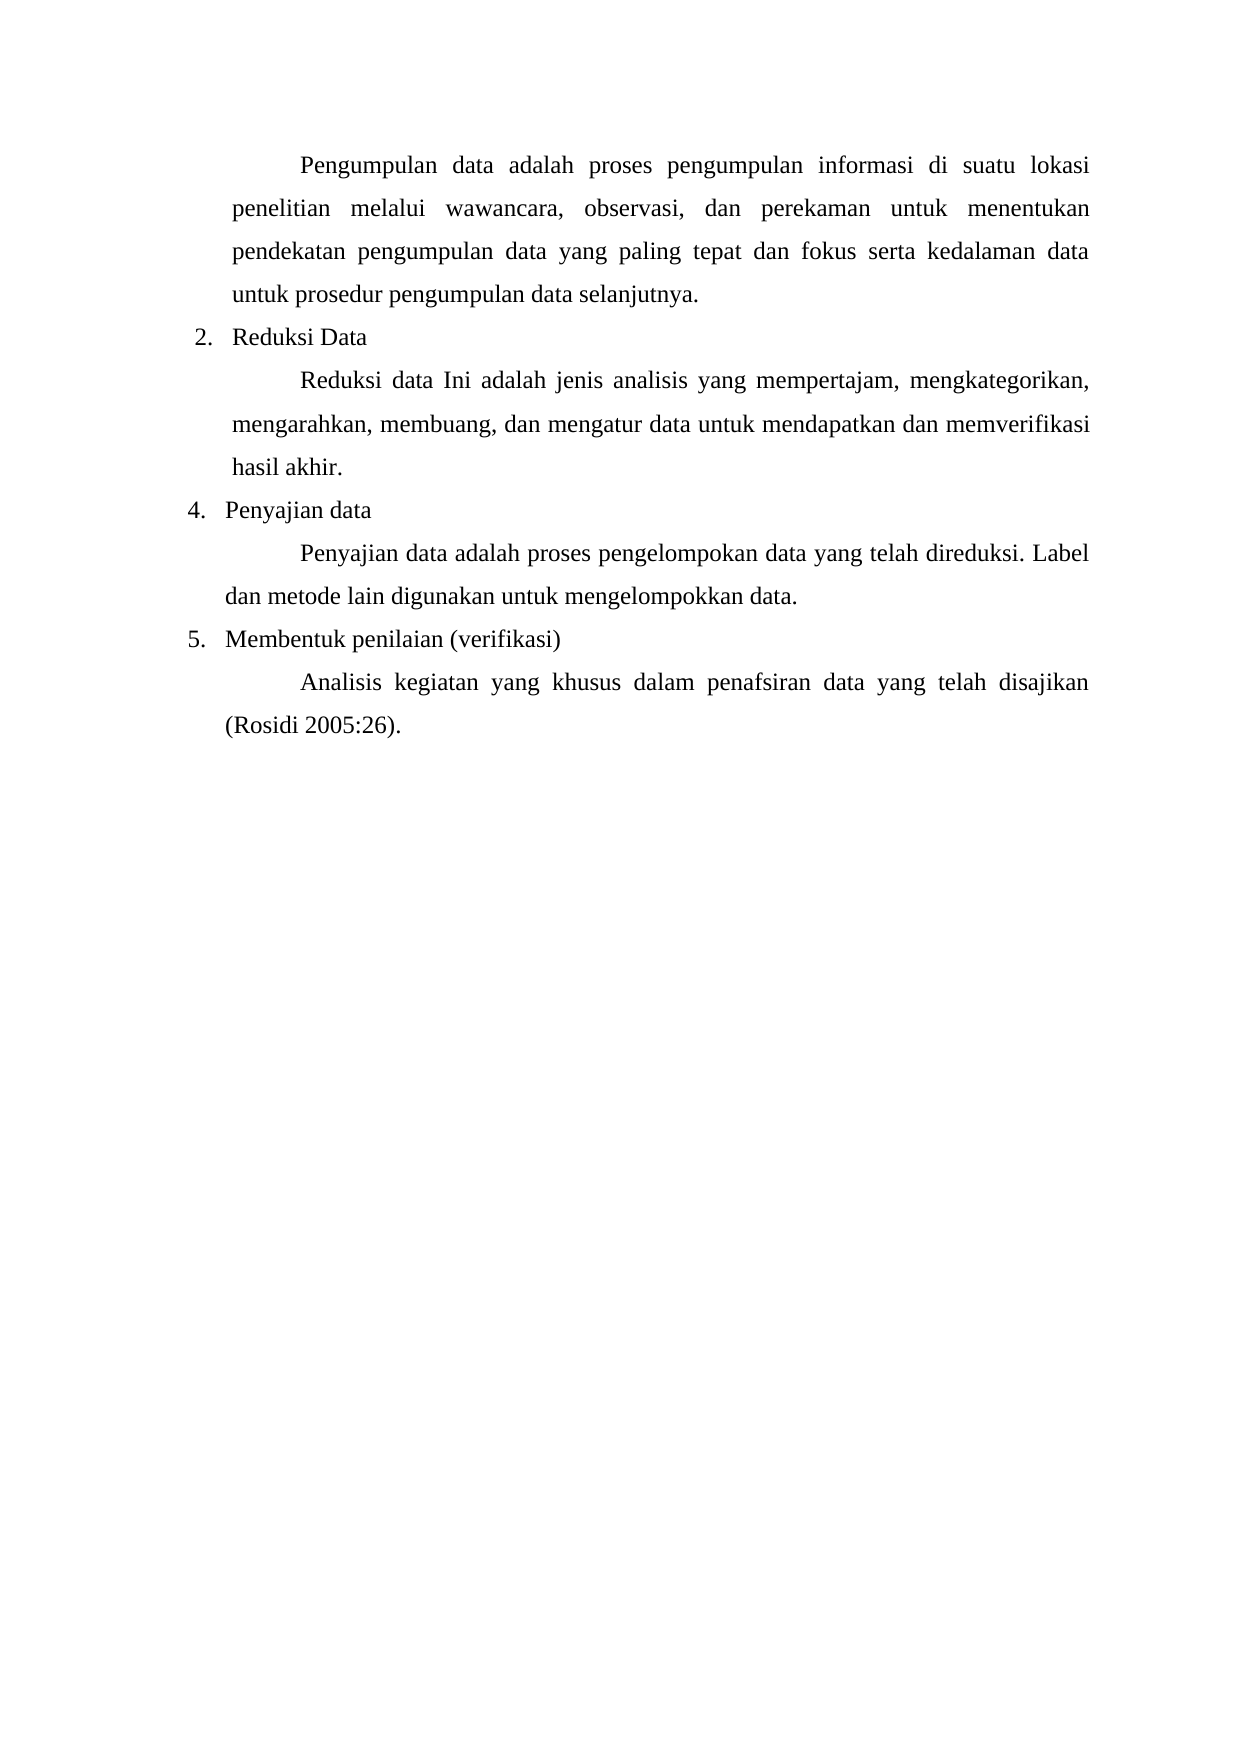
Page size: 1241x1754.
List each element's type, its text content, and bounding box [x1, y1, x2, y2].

list Reduksi data Ini adalah jenis analisis yang mempertajam, mengkategorikan, mengarahkan, membuang, dan mengatur data untuk mendapatkan dan memverifikasi hasil akhir. [232, 366, 1090, 481]
list Penyajian data adalah proses pengelompokan data yang telah direduksi. Label dan metode lain digunakan untuk mengelompokkan data. [225, 538, 1090, 610]
list Pengumpulan data adalah proses pengumpulan informasi di suatu lokasi penelitian melalui wawancara, observasi, dan perekaman untuk menentukan pendekatan pengumpulan data yang paling tepat dan fokus serta kedalaman data untuk prosedur pengumpulan data selanjutnya. [232, 150, 1090, 308]
list Penyajian data [187, 495, 1090, 524]
list Analisis kegiatan yang khusus dalam penafsiran data yang telah disajikan (Rosidi 2005:26). [225, 667, 1090, 739]
list Reduksi Data [194, 322, 1090, 351]
list Membentuk penilaian (verifikasi) [187, 624, 1090, 653]
